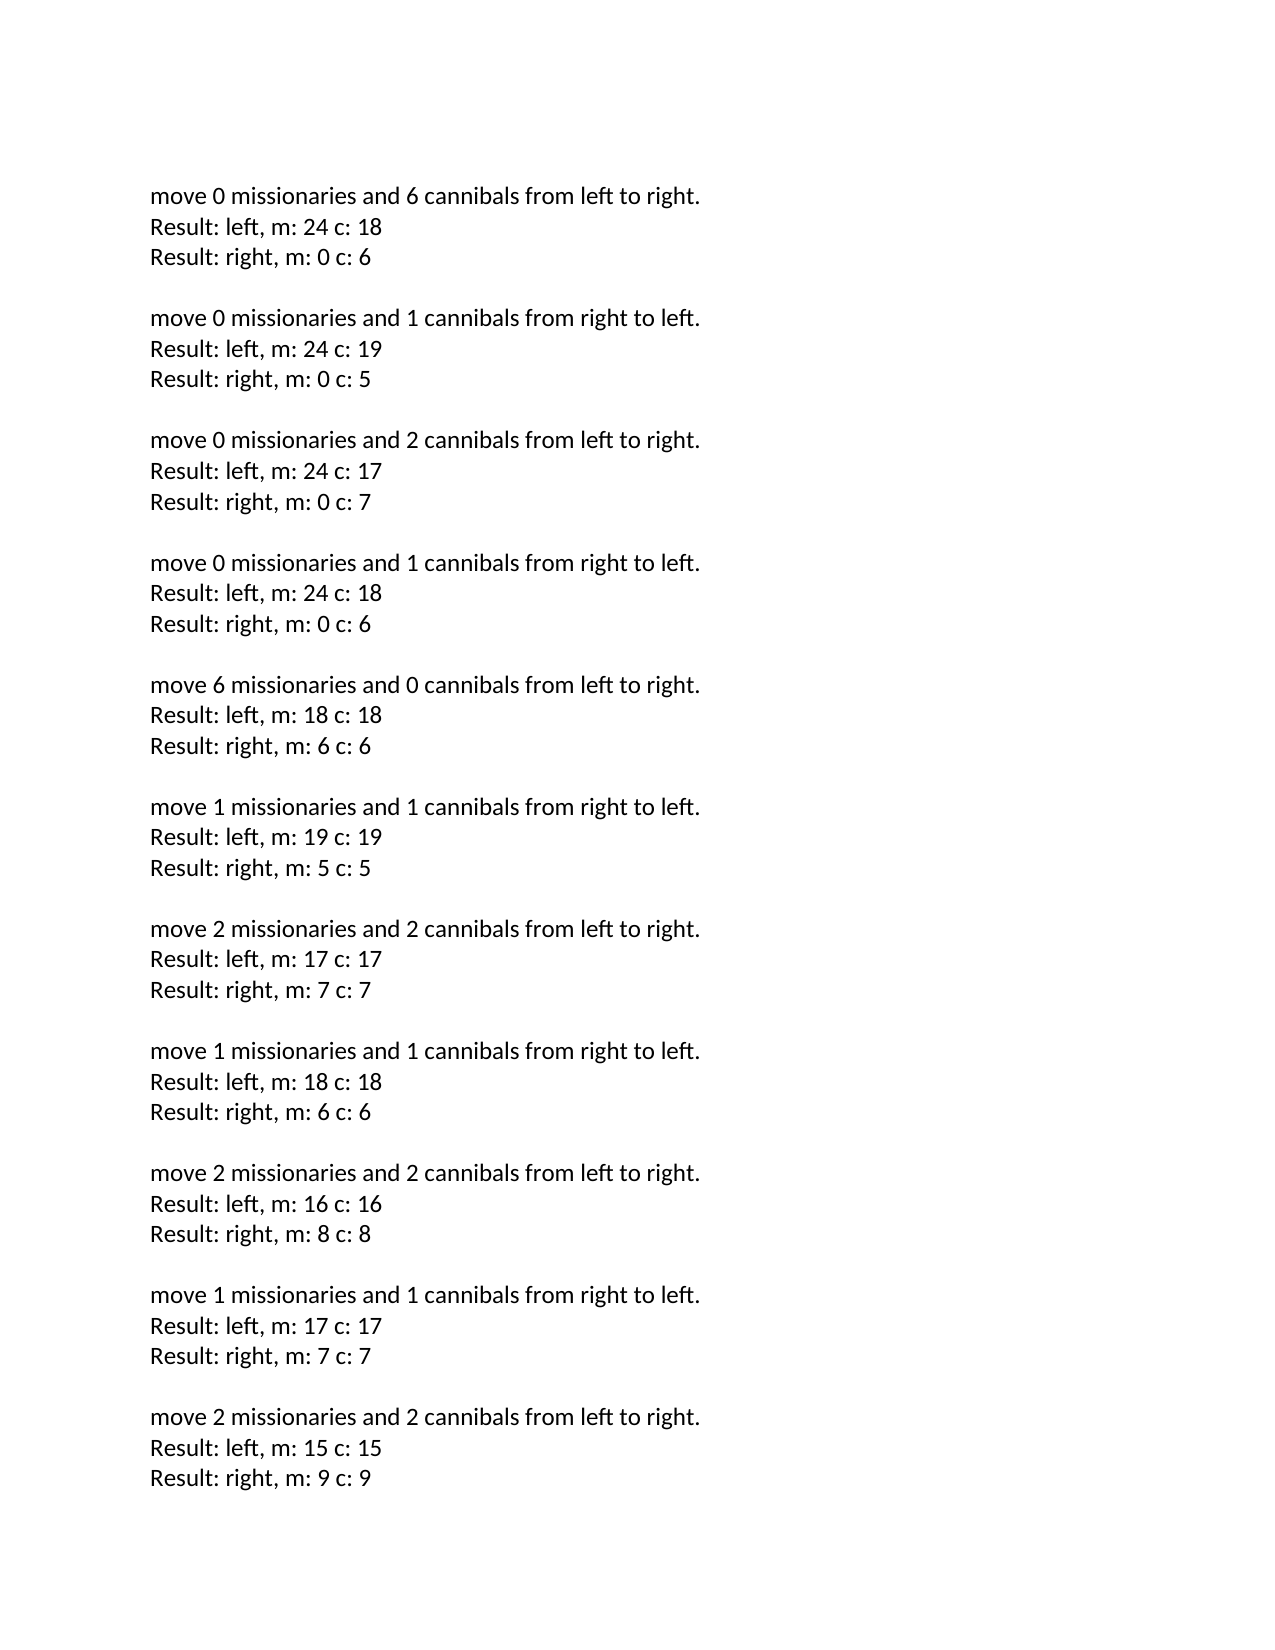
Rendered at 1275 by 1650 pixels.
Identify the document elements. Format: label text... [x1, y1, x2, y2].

text move 1 missionaries and 1 cannibals from right to left. [150, 1035, 1125, 1066]
text move 2 missionaries and 2 cannibals from left to right. [150, 913, 1125, 943]
text Result: left, m: 18 c: 18 [150, 1066, 1125, 1096]
text Result: left, m: 24 c: 18 [150, 577, 1125, 608]
text Result: right, m: 0 c: 7 [150, 486, 1125, 516]
text Result: left, m: 17 c: 17 [150, 1310, 1125, 1340]
text move 0 missionaries and 2 cannibals from left to right. [150, 425, 1125, 455]
text Result: right, m: 7 c: 7 [150, 1340, 1125, 1371]
text move 0 missionaries and 6 cannibals from left to right. [150, 181, 1125, 211]
text Result: left, m: 17 c: 17 [150, 943, 1125, 974]
text Result: left, m: 24 c: 18 [150, 211, 1125, 242]
text move 6 missionaries and 0 cannibals from left to right. [150, 669, 1125, 699]
text Result: left, m: 15 c: 15 [150, 1432, 1125, 1462]
text move 1 missionaries and 1 cannibals from right to left. [150, 791, 1125, 821]
text Result: left, m: 24 c: 17 [150, 455, 1125, 486]
text Result: right, m: 7 c: 7 [150, 974, 1125, 1004]
text move 2 missionaries and 2 cannibals from left to right. [150, 1157, 1125, 1188]
text Result: right, m: 6 c: 6 [150, 730, 1125, 760]
text Result: left, m: 19 c: 19 [150, 821, 1125, 852]
text move 0 missionaries and 1 cannibals from right to left. [150, 547, 1125, 577]
text Result: left, m: 24 c: 19 [150, 333, 1125, 364]
text move 1 missionaries and 1 cannibals from right to left. [150, 1279, 1125, 1310]
text Result: right, m: 0 c: 6 [150, 608, 1125, 638]
text move 0 missionaries and 1 cannibals from right to left. [150, 303, 1125, 333]
text Result: right, m: 8 c: 8 [150, 1218, 1125, 1249]
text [150, 1401, 1125, 1432]
text Result: right, m: 6 c: 6 [150, 1096, 1125, 1127]
text Result: right, m: 0 c: 6 [150, 242, 1125, 272]
text Result: left, m: 18 c: 18 [150, 699, 1125, 730]
text Result: right, m: 5 c: 5 [150, 852, 1125, 882]
text Result: right, m: 9 c: 9 [150, 1462, 1125, 1493]
text Result: right, m: 0 c: 5 [150, 364, 1125, 394]
text Result: left, m: 16 c: 16 [150, 1188, 1125, 1218]
